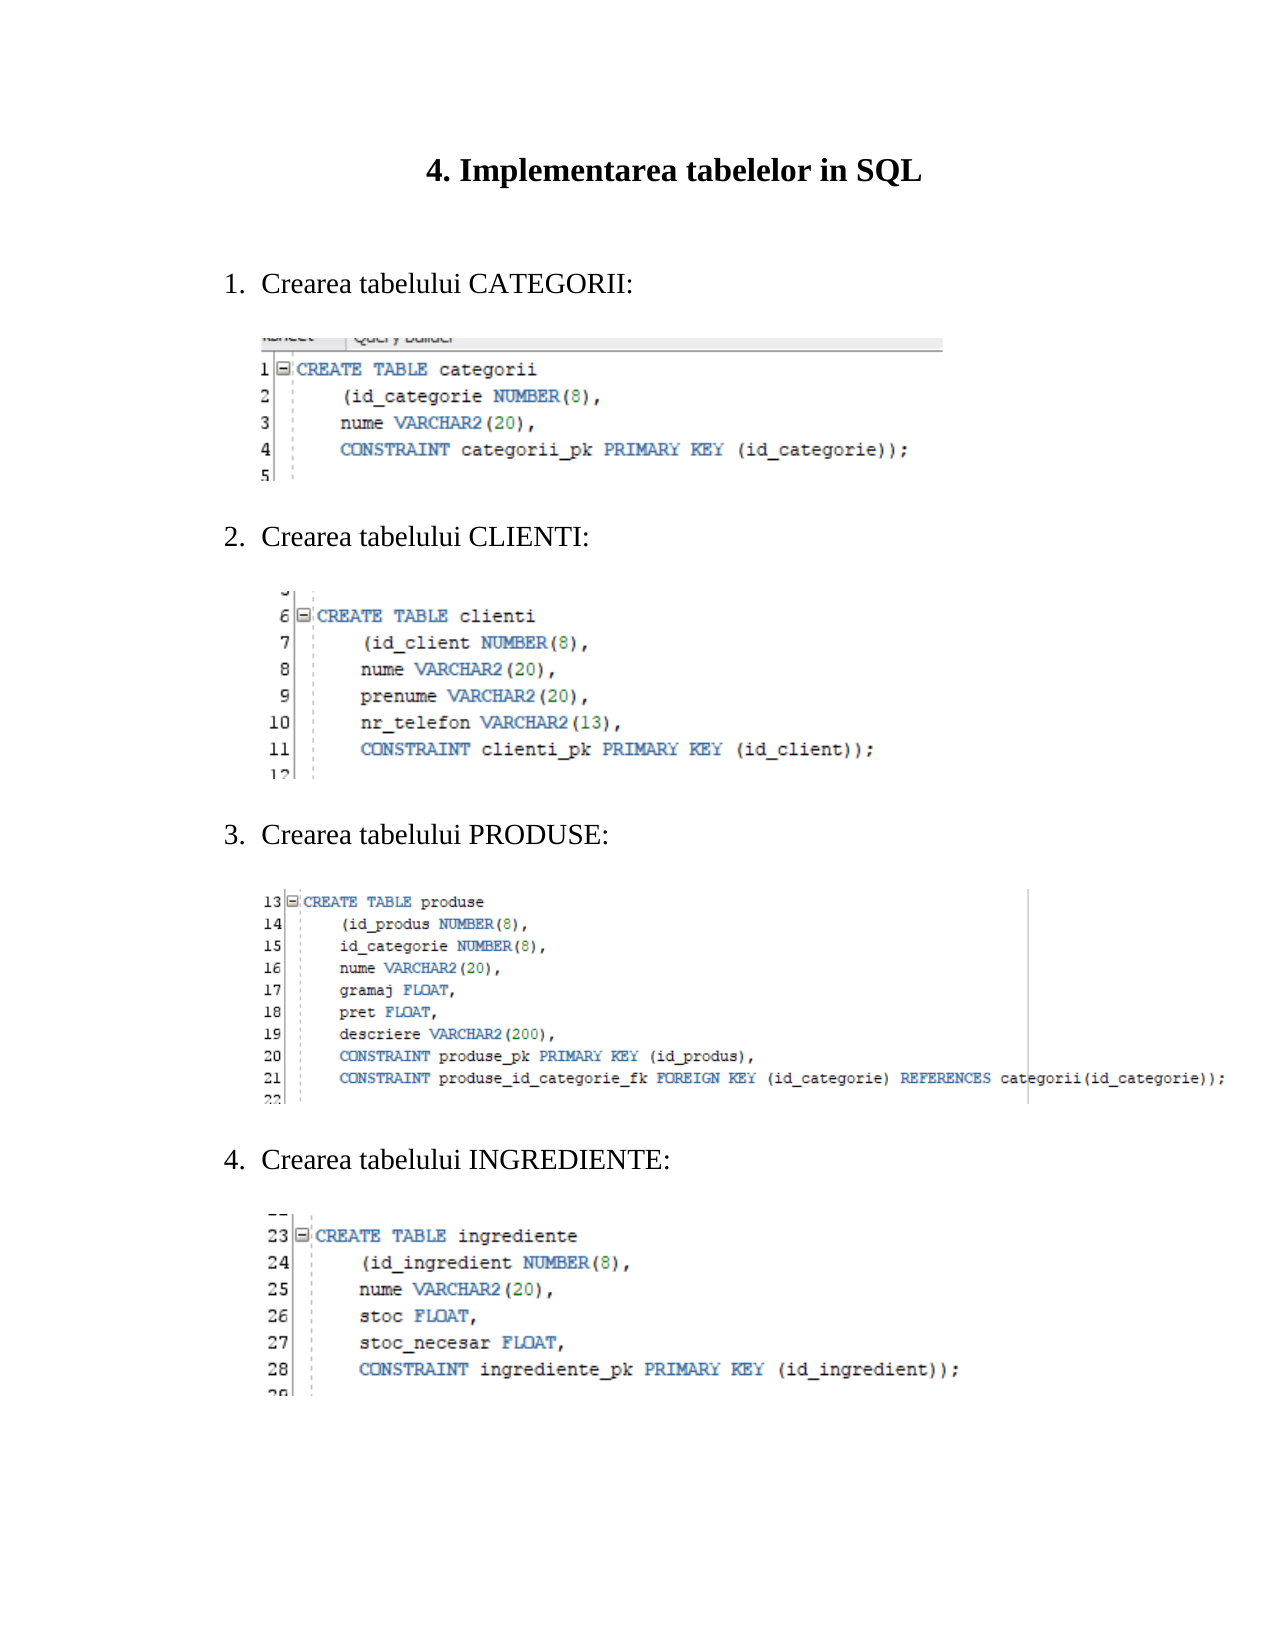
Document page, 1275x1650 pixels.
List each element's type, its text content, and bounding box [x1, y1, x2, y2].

picture [261, 338, 943, 481]
picture [261, 591, 948, 779]
list Crearea tabelului CATEGORII: [224, 266, 1125, 299]
list Crearea tabelului PRODUSE: [224, 817, 1125, 851]
list Crearea tabelului INGREDIENTE: [224, 1142, 1125, 1176]
picture [261, 889, 1237, 1104]
picture [261, 1214, 977, 1396]
text 4. Implementarea tabelelor in SQL [150, 150, 1125, 188]
list Crearea tabelului CLIENTI: [224, 519, 1125, 553]
